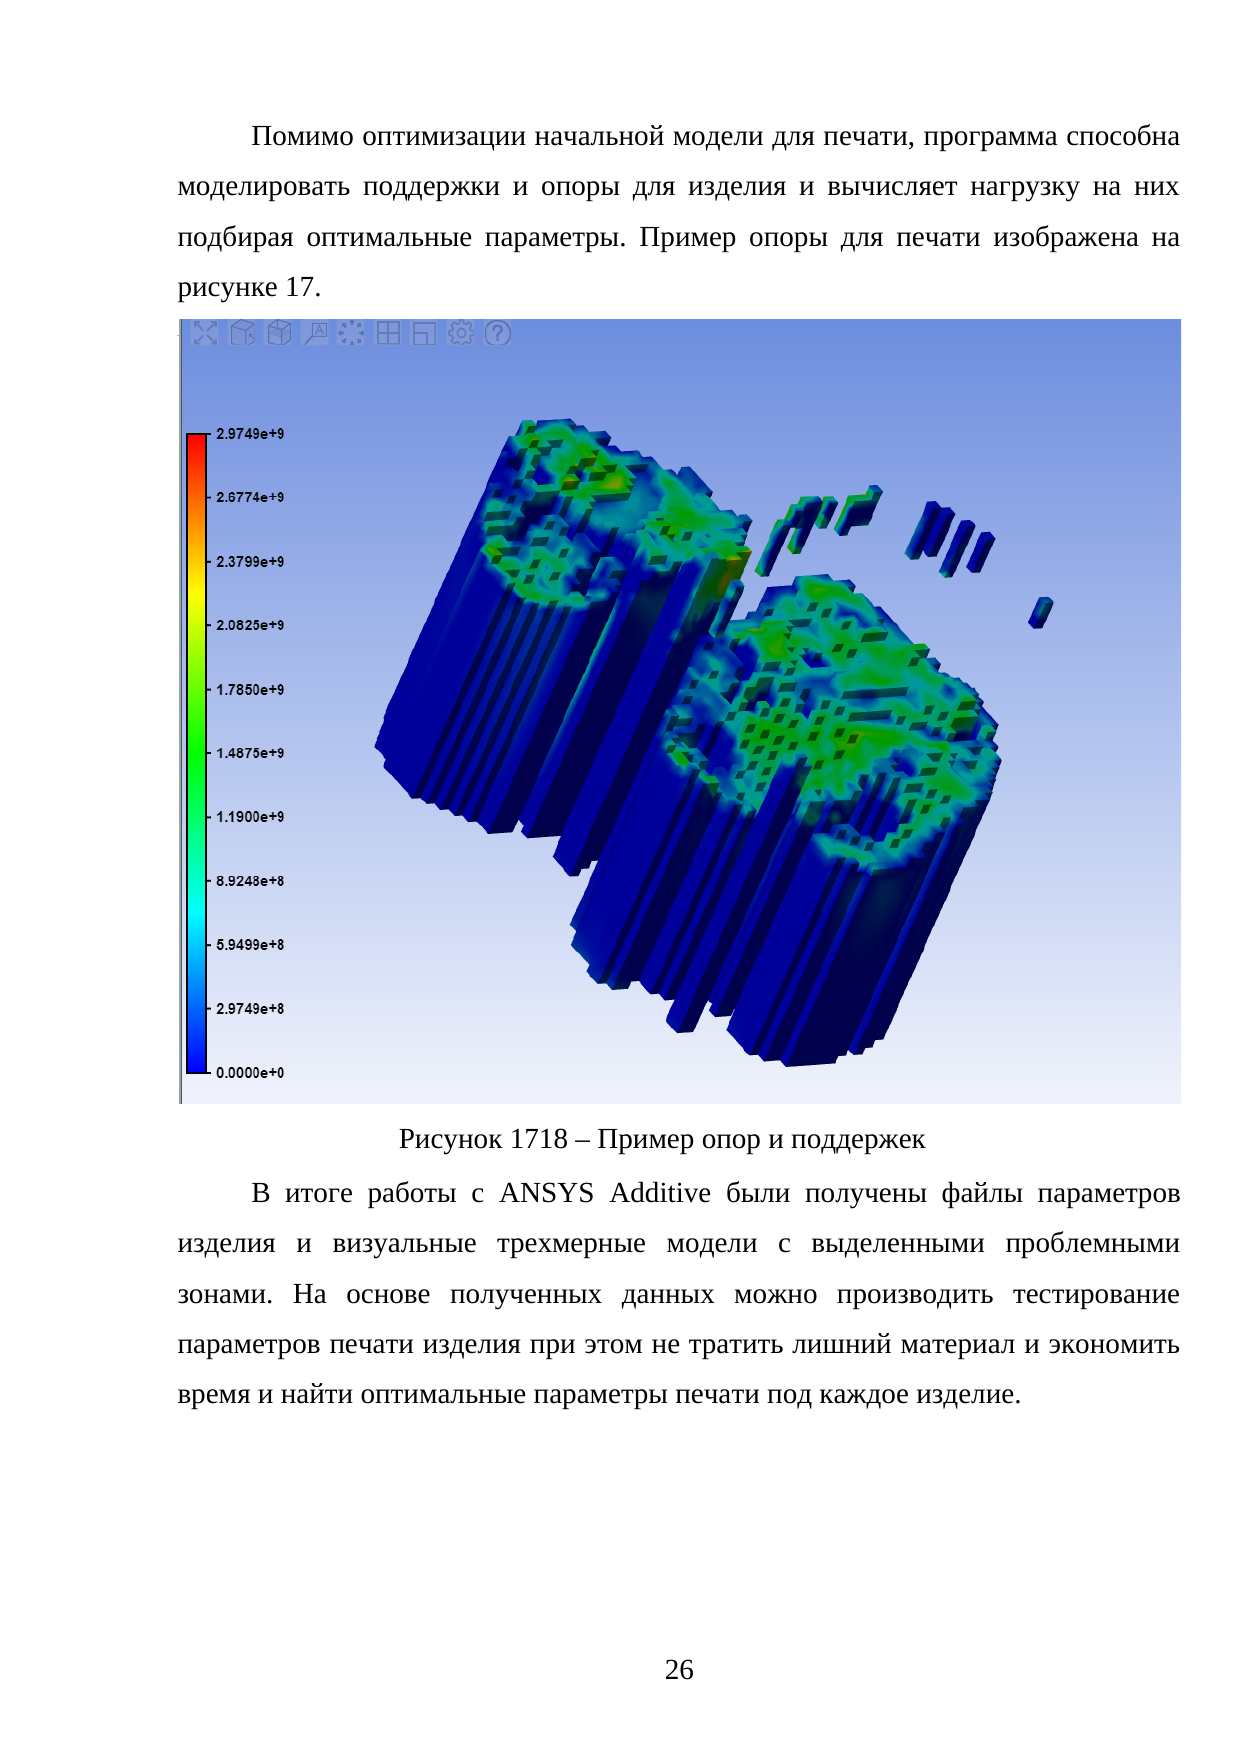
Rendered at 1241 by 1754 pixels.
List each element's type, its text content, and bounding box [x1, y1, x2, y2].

text Рисунок 1718 – Пример опор и поддержек [325, 1121, 1181, 1154]
text В итоге работы с ANSYS Additive были получены файлы параметров изделия и визуальные трехмерные модели с выделенными проблемными зонами. На основе полученных данных можно производить тестирование параметров печати изделия при этом не тратить лишний материал и экономить время и найти оптимальные параметры печати под каждое изделие. [177, 1175, 1181, 1410]
text Помимо оптимизации начальной модели для печати, программа способна моделировать поддержки и опоры для изделия и вычисляет нагрузку на них подбирая оптимальные параметры. Пример опоры для печати изображена на рисунке 17. [177, 118, 1181, 303]
picture [177, 319, 1182, 1104]
